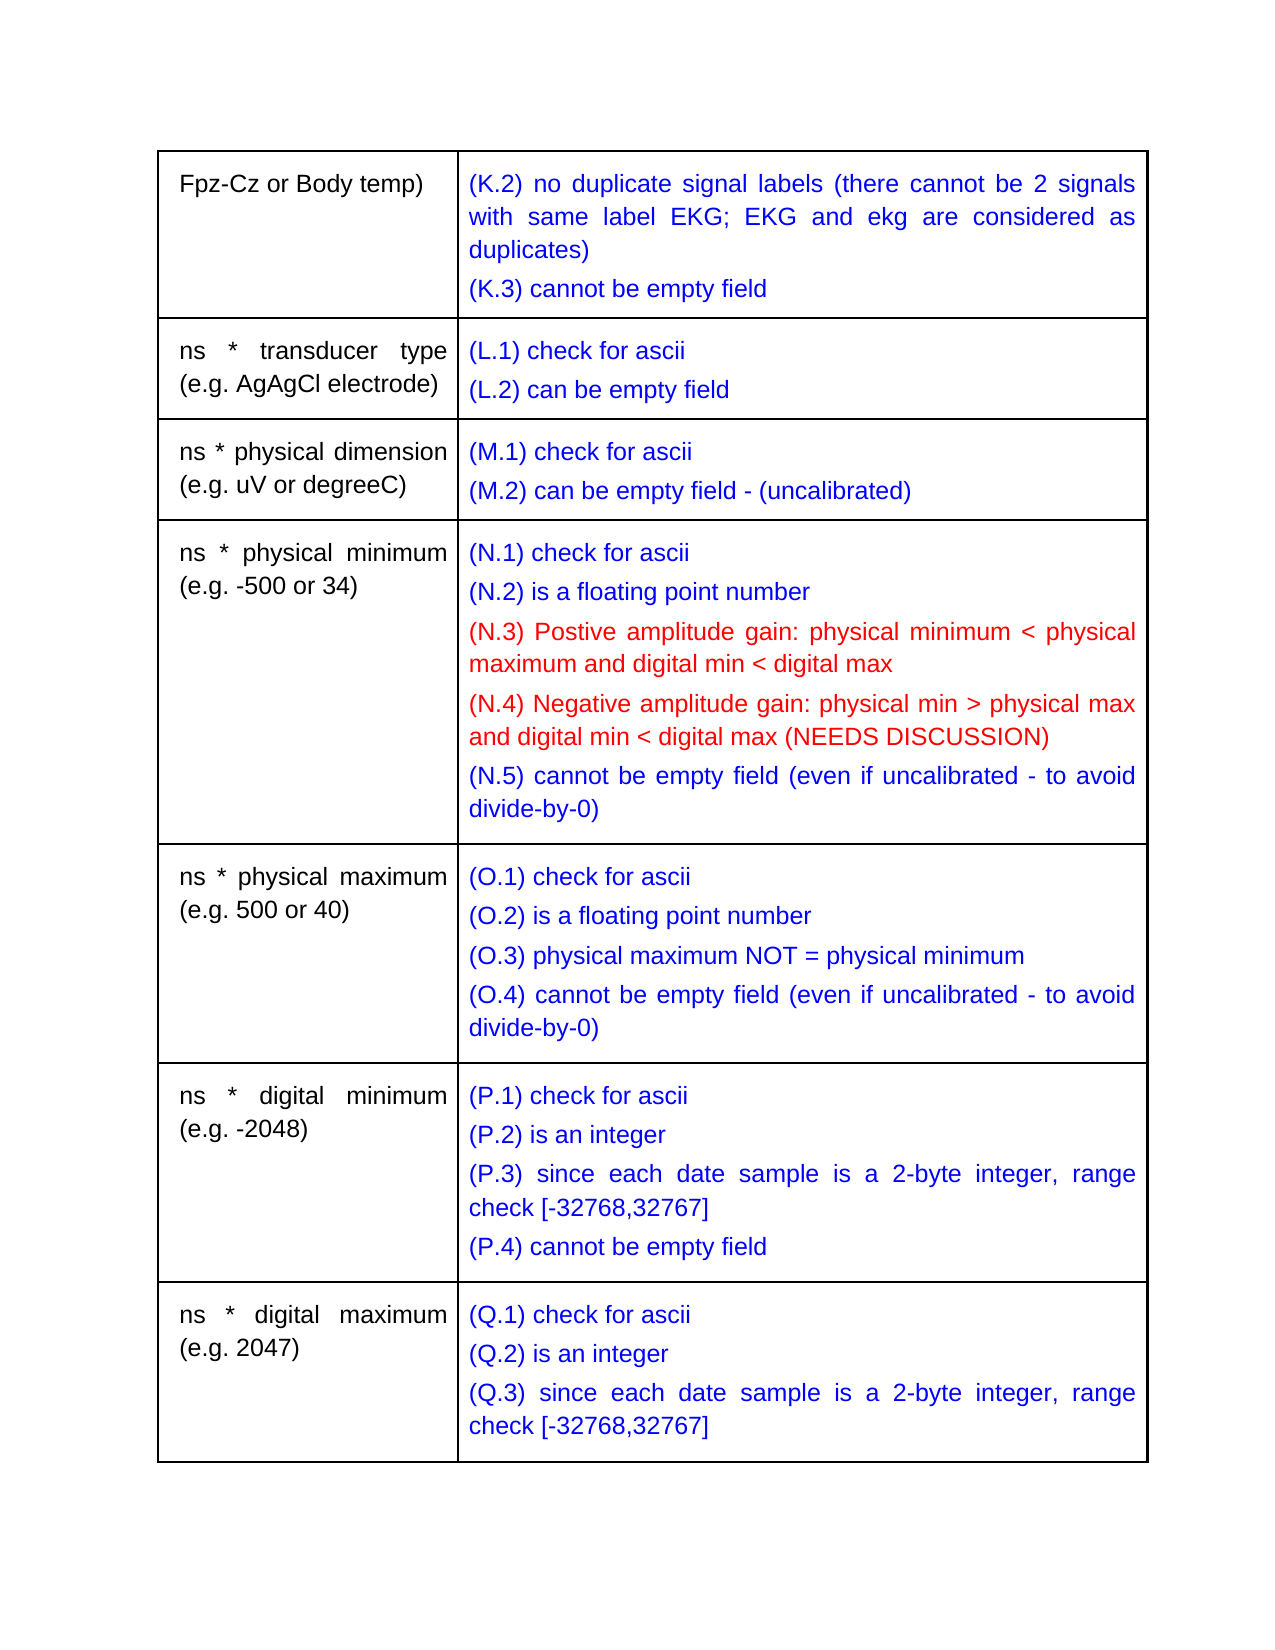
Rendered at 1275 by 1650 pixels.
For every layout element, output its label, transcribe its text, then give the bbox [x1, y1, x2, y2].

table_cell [159, 1283, 457, 1461]
table_cell (N.1) check for ascii (N.2) is a floating point number (N.3) Postive amplitude gain: physical minimum < physical maximum and digital min < digital max (N.4) Negative amplitude gain: physical min > physical max and digital min < digital max (NEEDS DISCUSSION) (N.5) cannot be empty field (even if uncalibrated - to avoid divide-by-0) [459, 521, 1146, 843]
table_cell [459, 152, 1146, 317]
table_cell ns * physical maximum (e.g. 500 or 40) [159, 845, 457, 1062]
table_cell (M.1) check for ascii (M.2) can be empty field - (uncalibrated) [459, 420, 1146, 519]
table_cell (L.1) check for ascii (L.2) can be empty field [459, 319, 1146, 418]
table_cell ns * physical dimension (e.g. uV or degreeC) [159, 420, 457, 519]
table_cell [459, 1283, 1146, 1461]
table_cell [159, 152, 457, 317]
table_cell (P.1) check for ascii (P.2) is an integer (P.3) since each date sample is a 2-byte integer, range check [-32768,32767] (P.4) cannot be empty field [459, 1064, 1146, 1281]
table_cell ns * physical minimum (e.g. -500 or 34) [159, 521, 457, 843]
table_cell (O.1) check for ascii (O.2) is a floating point number (O.3) physical maximum NOT = physical minimum (O.4) cannot be empty field (even if uncalibrated - to avoid divide-by-0) [459, 845, 1146, 1062]
table_cell ns * digital minimum (e.g. -2048) [159, 1064, 457, 1281]
table_cell ns * transducer type (e.g. AgAgCl electrode) [159, 319, 457, 418]
